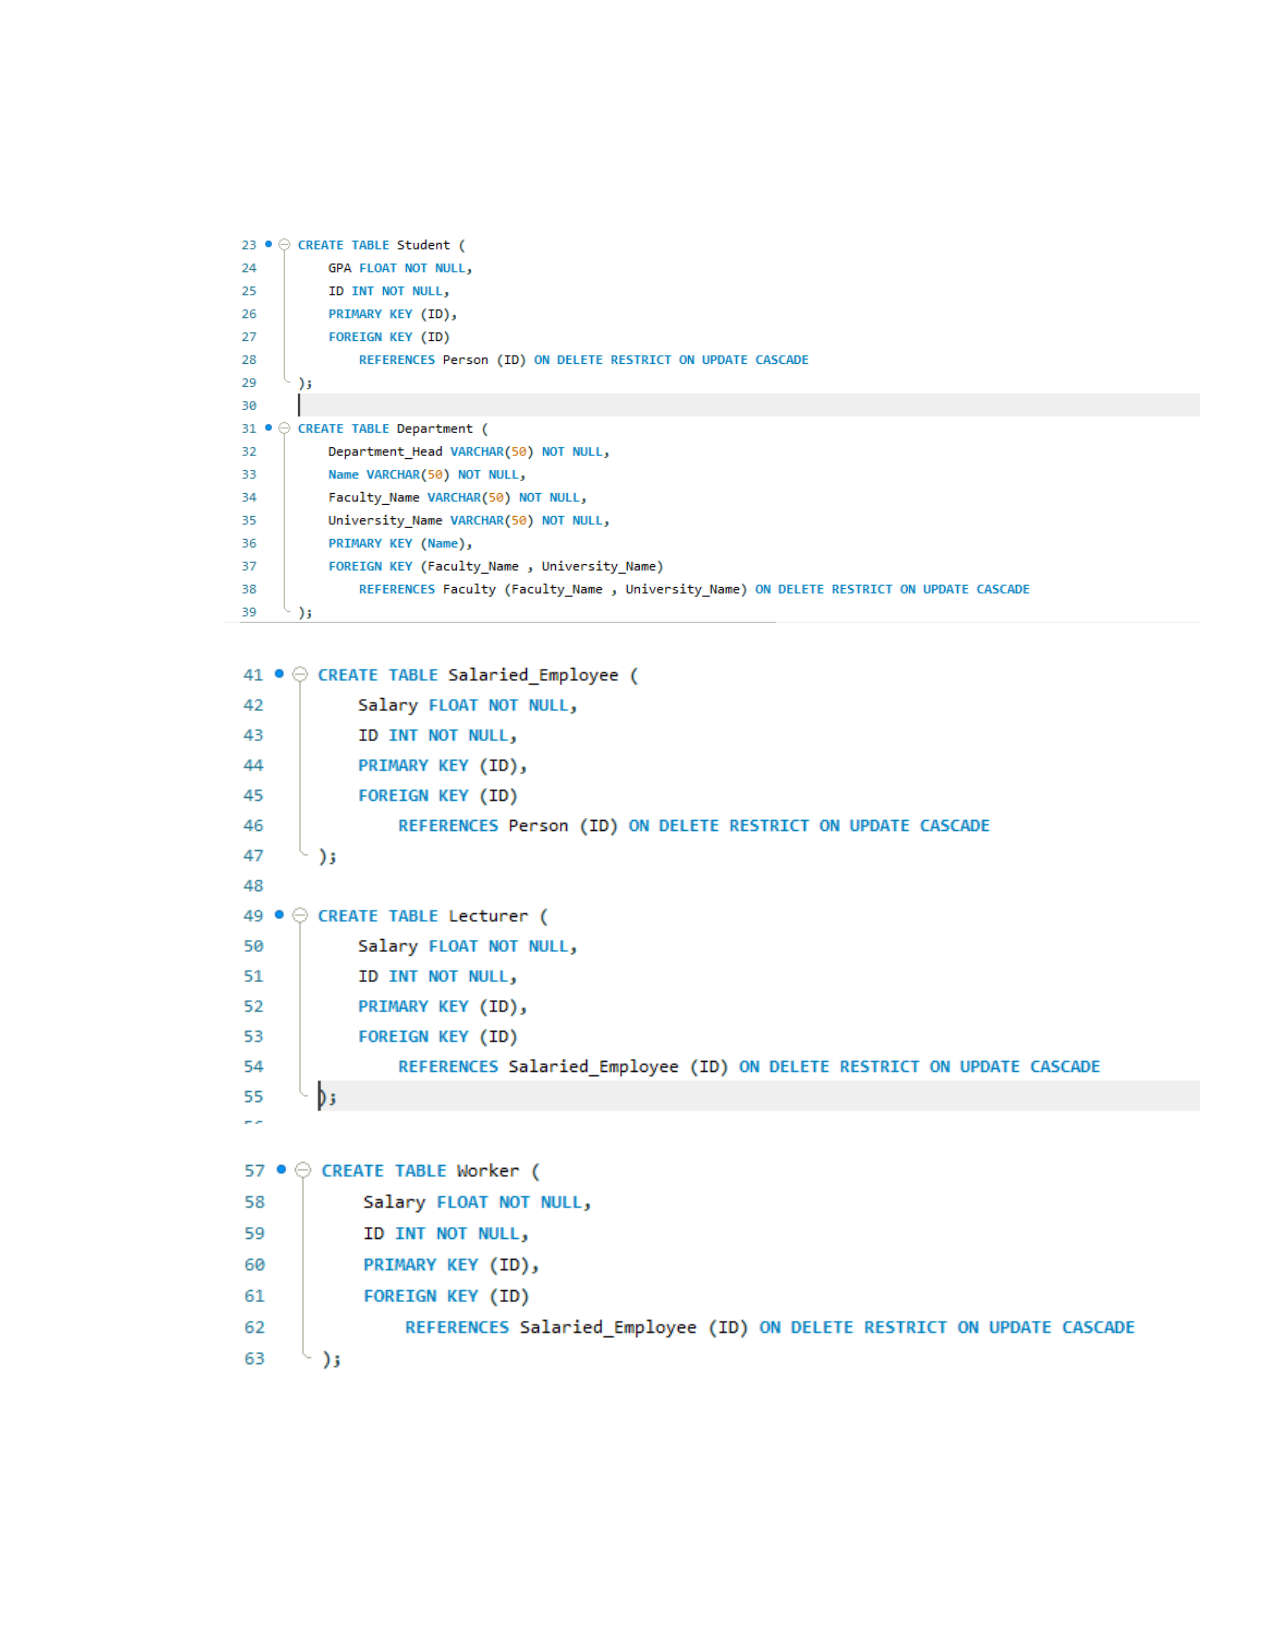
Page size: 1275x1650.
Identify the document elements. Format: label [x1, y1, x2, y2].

picture [225, 233, 1200, 623]
picture [225, 655, 1200, 1124]
picture [225, 1156, 1200, 1381]
